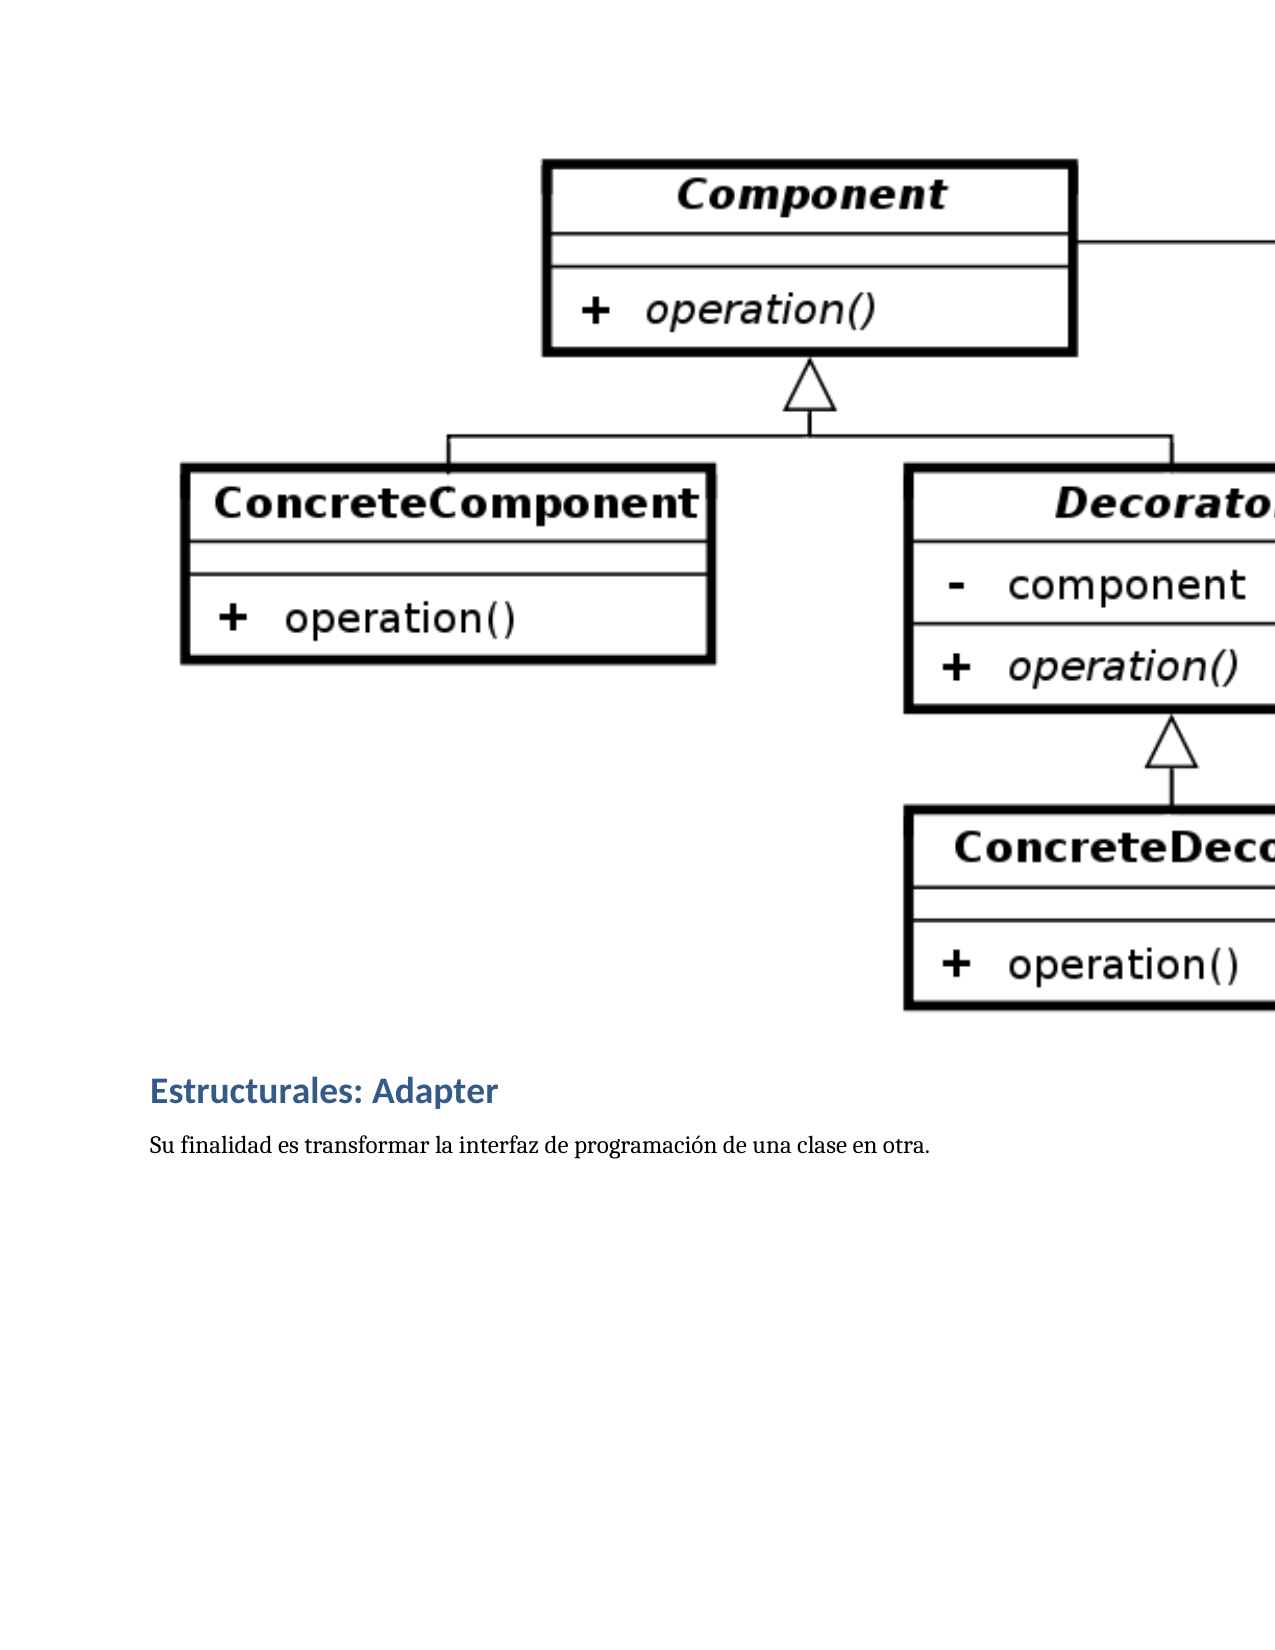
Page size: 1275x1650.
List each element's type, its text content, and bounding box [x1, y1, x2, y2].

subtitle Estructurales: Adapter [150, 1067, 1125, 1112]
picture [168, 150, 1275, 1017]
text Su finalidad es transformar la interfaz de programación de una clase en otra. [150, 1131, 1125, 1160]
